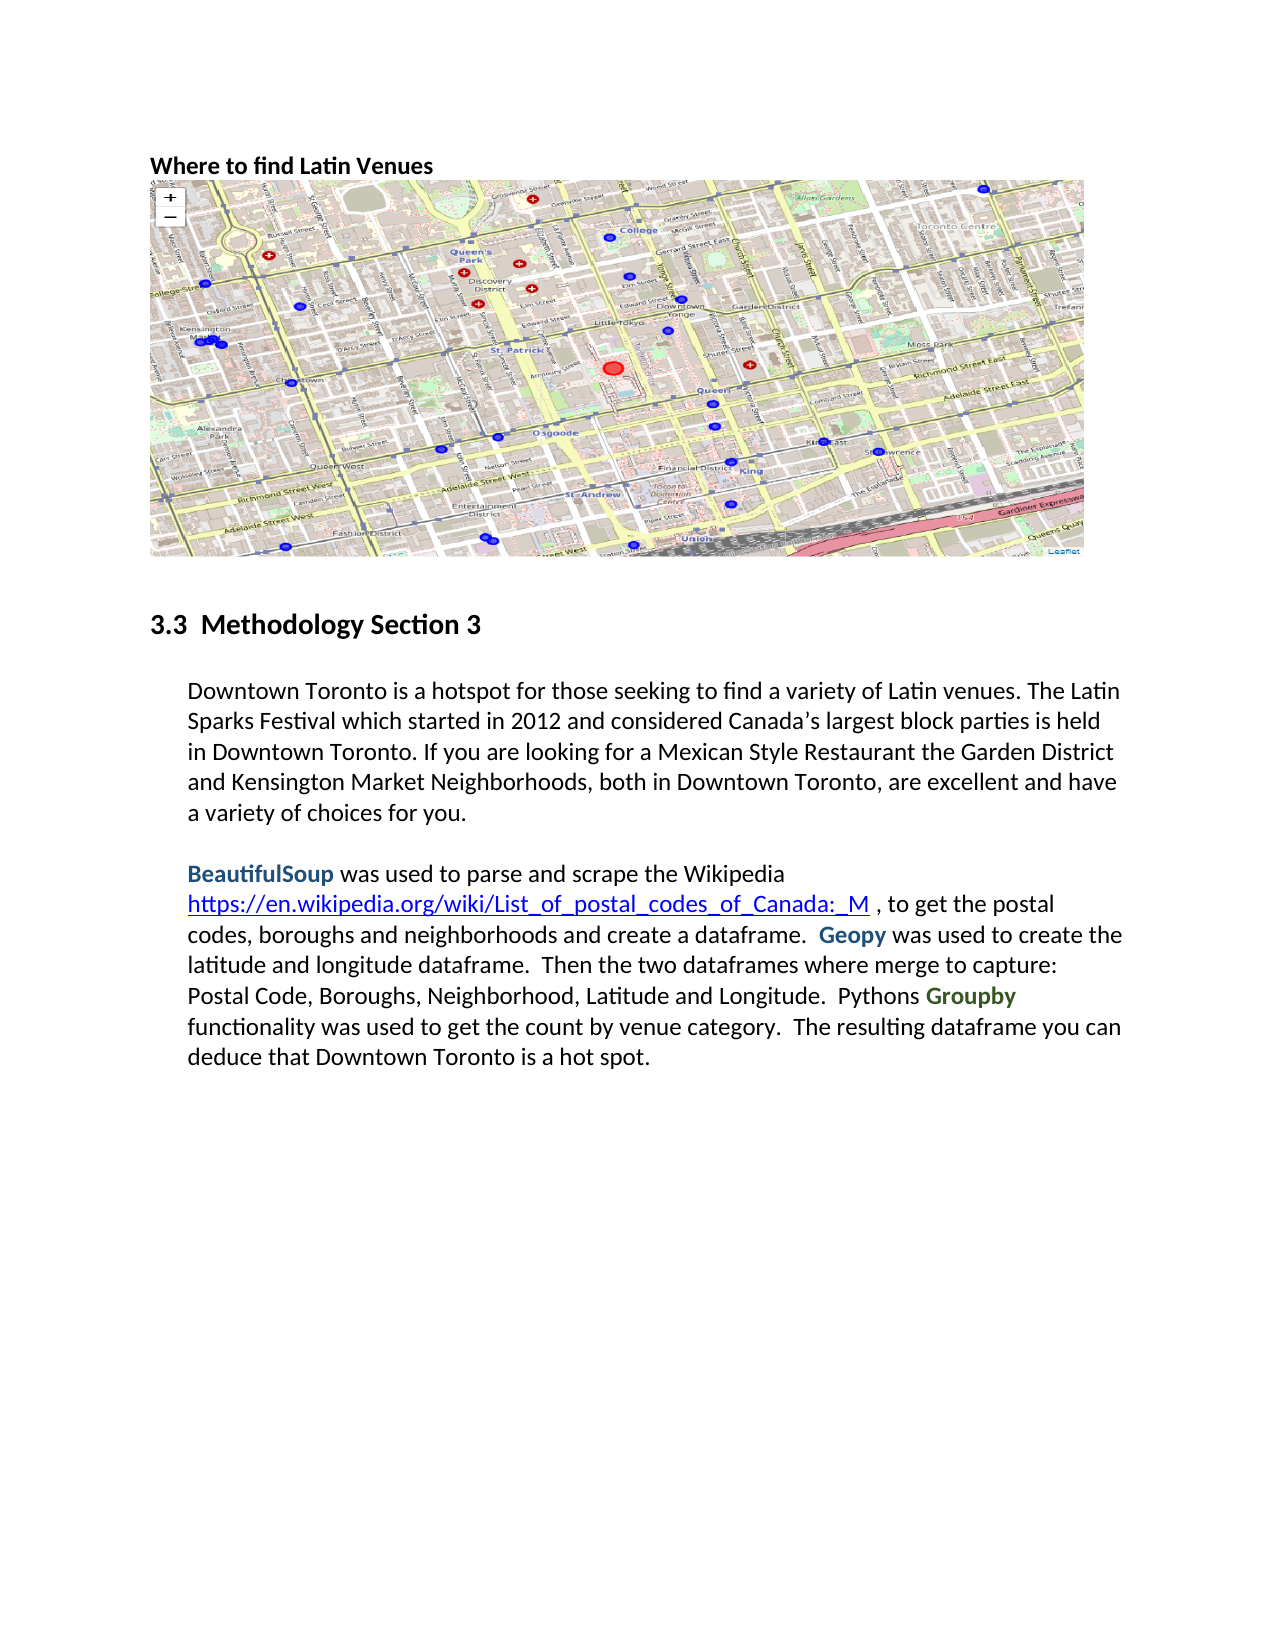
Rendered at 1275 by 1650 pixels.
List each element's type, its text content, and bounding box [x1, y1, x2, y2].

list Methodology Section 3 [150, 606, 1125, 642]
list Downtown Toronto is a hotspot for those seeking to find a variety of Latin venues. The Latin Sparks Festival which started in 2012 and considered Canada’s largest block parties is held in Downtown Toronto. If you are looking for a Mexican Style Restaurant the Garden District and Kensington Market Neighborhoods, both in Downtown Toronto, are excellent and have a variety of choices for you. [187, 675, 1125, 828]
list BeautifulSoup was used to parse and scrape the Wikipedia https://en.wikipedia.org/wiki/List_of_postal_codes_of_Canada:_M , to get the postal codes, boroughs and neighborhoods and create a dataframe. Geopy was used to create the latitude and longitude dataframe. Then the two dataframes where merge to capture: Postal Code, Boroughs, Neighborhood, Latitude and Longitude. Pythons Groupby functionality was used to get the count by venue category. The resulting dataframe you can deduce that Downtown Toronto is a hot spot. [187, 858, 1125, 1072]
picture [150, 180, 1086, 557]
